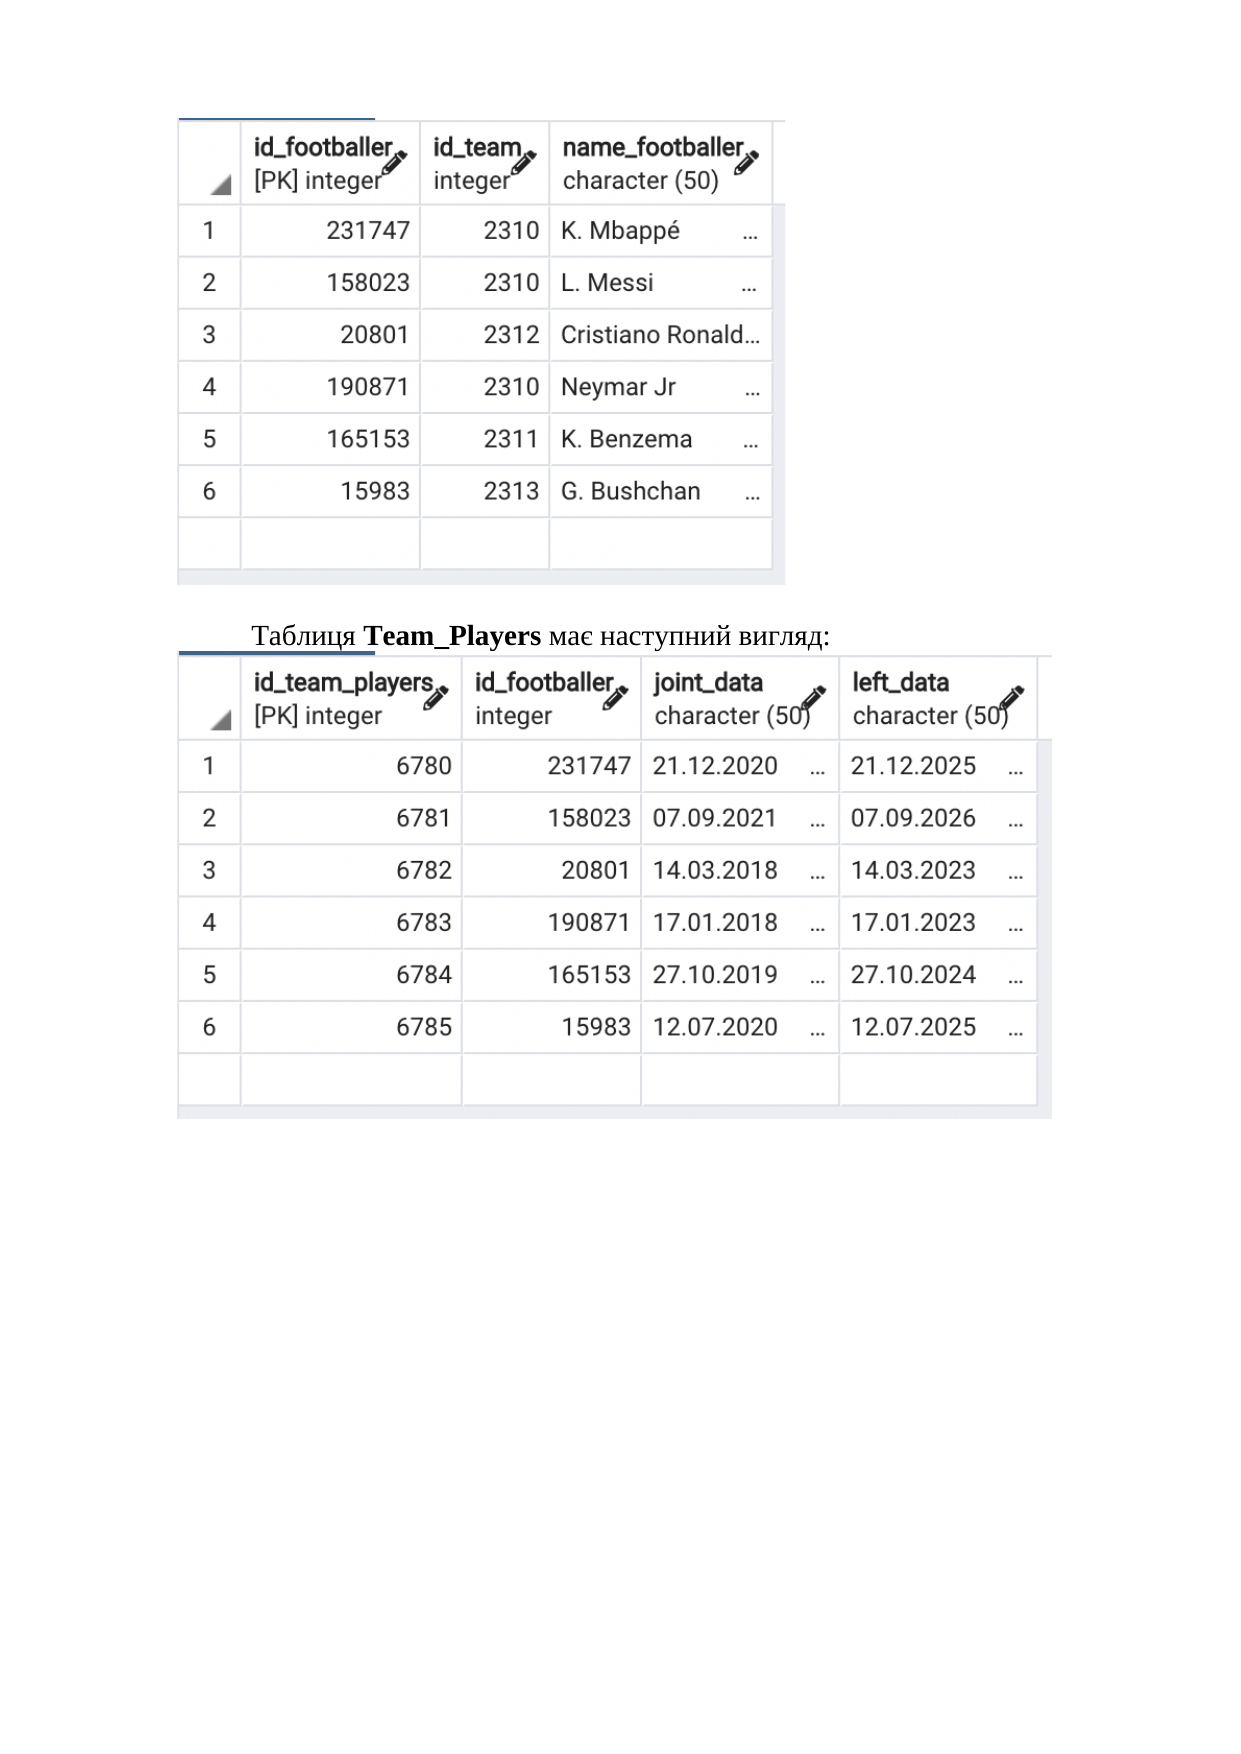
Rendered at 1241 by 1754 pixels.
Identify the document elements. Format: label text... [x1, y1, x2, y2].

picture [177, 651, 1053, 1119]
text Таблиця Team_Players має наступний вигляд: [177, 618, 1152, 652]
picture [177, 118, 786, 585]
